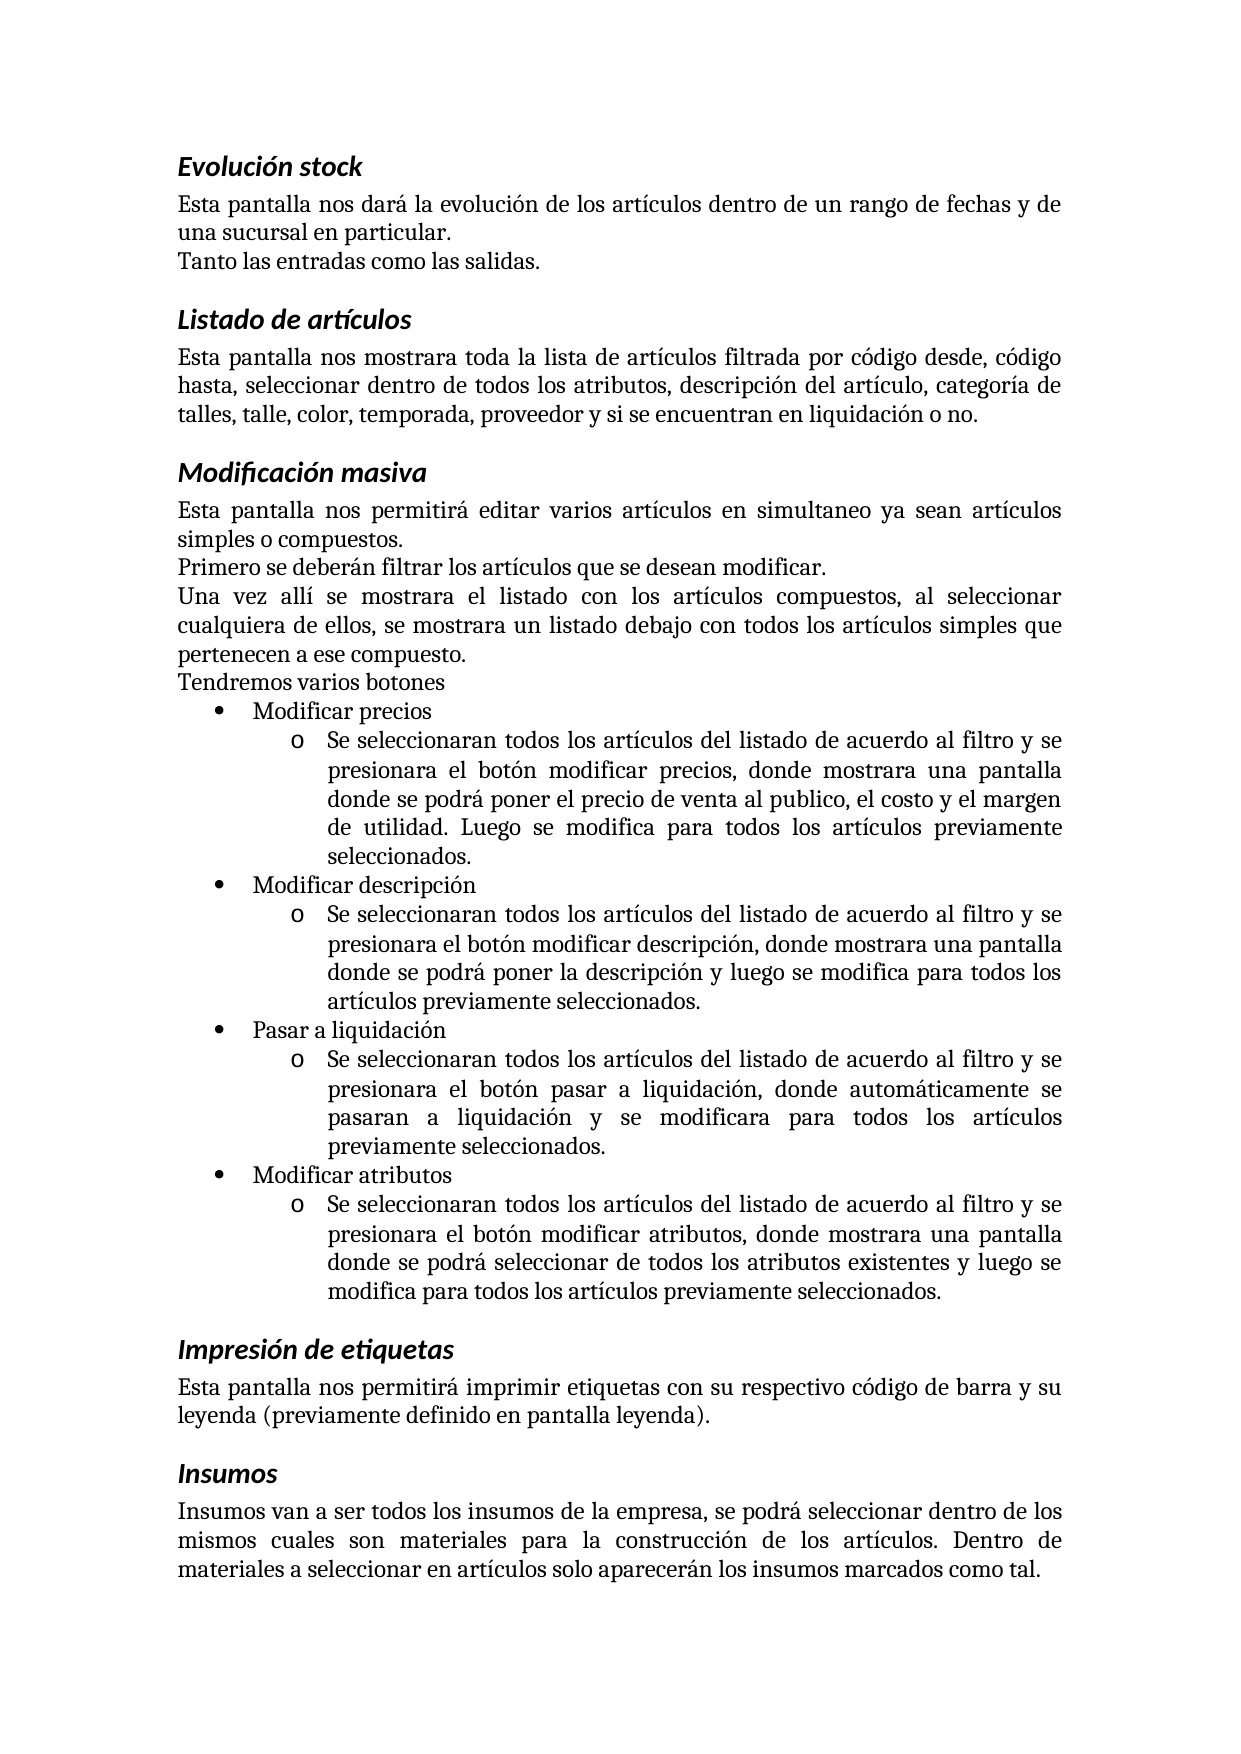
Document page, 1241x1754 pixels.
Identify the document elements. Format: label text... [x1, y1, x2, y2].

list Se seleccionaran todos los artículos del listado de acuerdo al filtro y se presionara el botón modificar atributos, donde mostrara una pantalla donde se podrá seleccionar de todos los atributos existentes y luego se modifica para todos los artículos previamente seleccionados. [290, 1189, 1063, 1306]
text Insumos van a ser todos los insumos de la empresa, se podrá seleccionar dentro de los mismos cuales son materiales para la construcción de los artículos. Dentro de materiales a seleccionar en artículos solo aparecerán los insumos marcados como tal. [177, 1497, 1063, 1583]
list Pasar a liquidación [215, 1016, 1063, 1044]
text Tendremos varios botones [177, 668, 1063, 697]
list Se seleccionaran todos los artículos del listado de acuerdo al filtro y se presionara el botón pasar a liquidación, donde automáticamente se pasaran a liquidación y se modificara para todos los artículos previamente seleccionados. [290, 1044, 1063, 1161]
text Una vez allí se mostrara el listado con los artículos compuestos, al seleccionar cualquiera de ellos, se mostrara un listado debajo con todos los artículos simples que pertenecen a ese compuesto. [177, 582, 1063, 668]
subtitle Listado de artículos [177, 301, 1063, 336]
subtitle Modificación masiva [177, 454, 1063, 489]
list Se seleccionaran todos los artículos del listado de acuerdo al filtro y se presionara el botón modificar precios, donde mostrara una pantalla donde se podrá poner el precio de venta al publico, el costo y el margen de utilidad. Luego se modifica para todos los artículos previamente seleccionados. [290, 726, 1063, 871]
list Se seleccionaran todos los artículos del listado de acuerdo al filtro y se presionara el botón modificar descripción, donde mostrara una pantalla donde se podrá poner la descripción y luego se modifica para todos los artículos previamente seleccionados. [290, 899, 1063, 1016]
text Esta pantalla nos permitirá imprimir etiquetas con su respectivo código de barra y su leyenda (previamente definido en pantalla leyenda). [177, 1373, 1063, 1430]
list Modificar descripción [215, 871, 1063, 899]
text Tanto las entradas como las salidas. [177, 247, 1063, 276]
list Modificar precios [215, 697, 1063, 726]
text Primero se deberán filtrar los artículos que se desean modificar. [177, 553, 1063, 582]
text Esta pantalla nos permitirá editar varios artículos en simultaneo ya sean artículos simples o compuestos. [177, 496, 1063, 553]
subtitle Insumos [177, 1455, 1063, 1491]
text Esta pantalla nos mostrara toda la lista de artículos filtrada por código desde, código hasta, seleccionar dentro de todos los atributos, descripción del artículo, categoría de talles, talle, color, temporada, proveedor y si se encuentran en liquidación o no. [177, 343, 1063, 429]
subtitle Impresión de etiquetas [177, 1331, 1063, 1366]
text Esta pantalla nos dará la evolución de los artículos dentro de un rango de fechas y de una sucursal en particular. [177, 189, 1063, 247]
list Modificar atributos [215, 1161, 1063, 1189]
subtitle Evolución stock [177, 148, 1063, 183]
